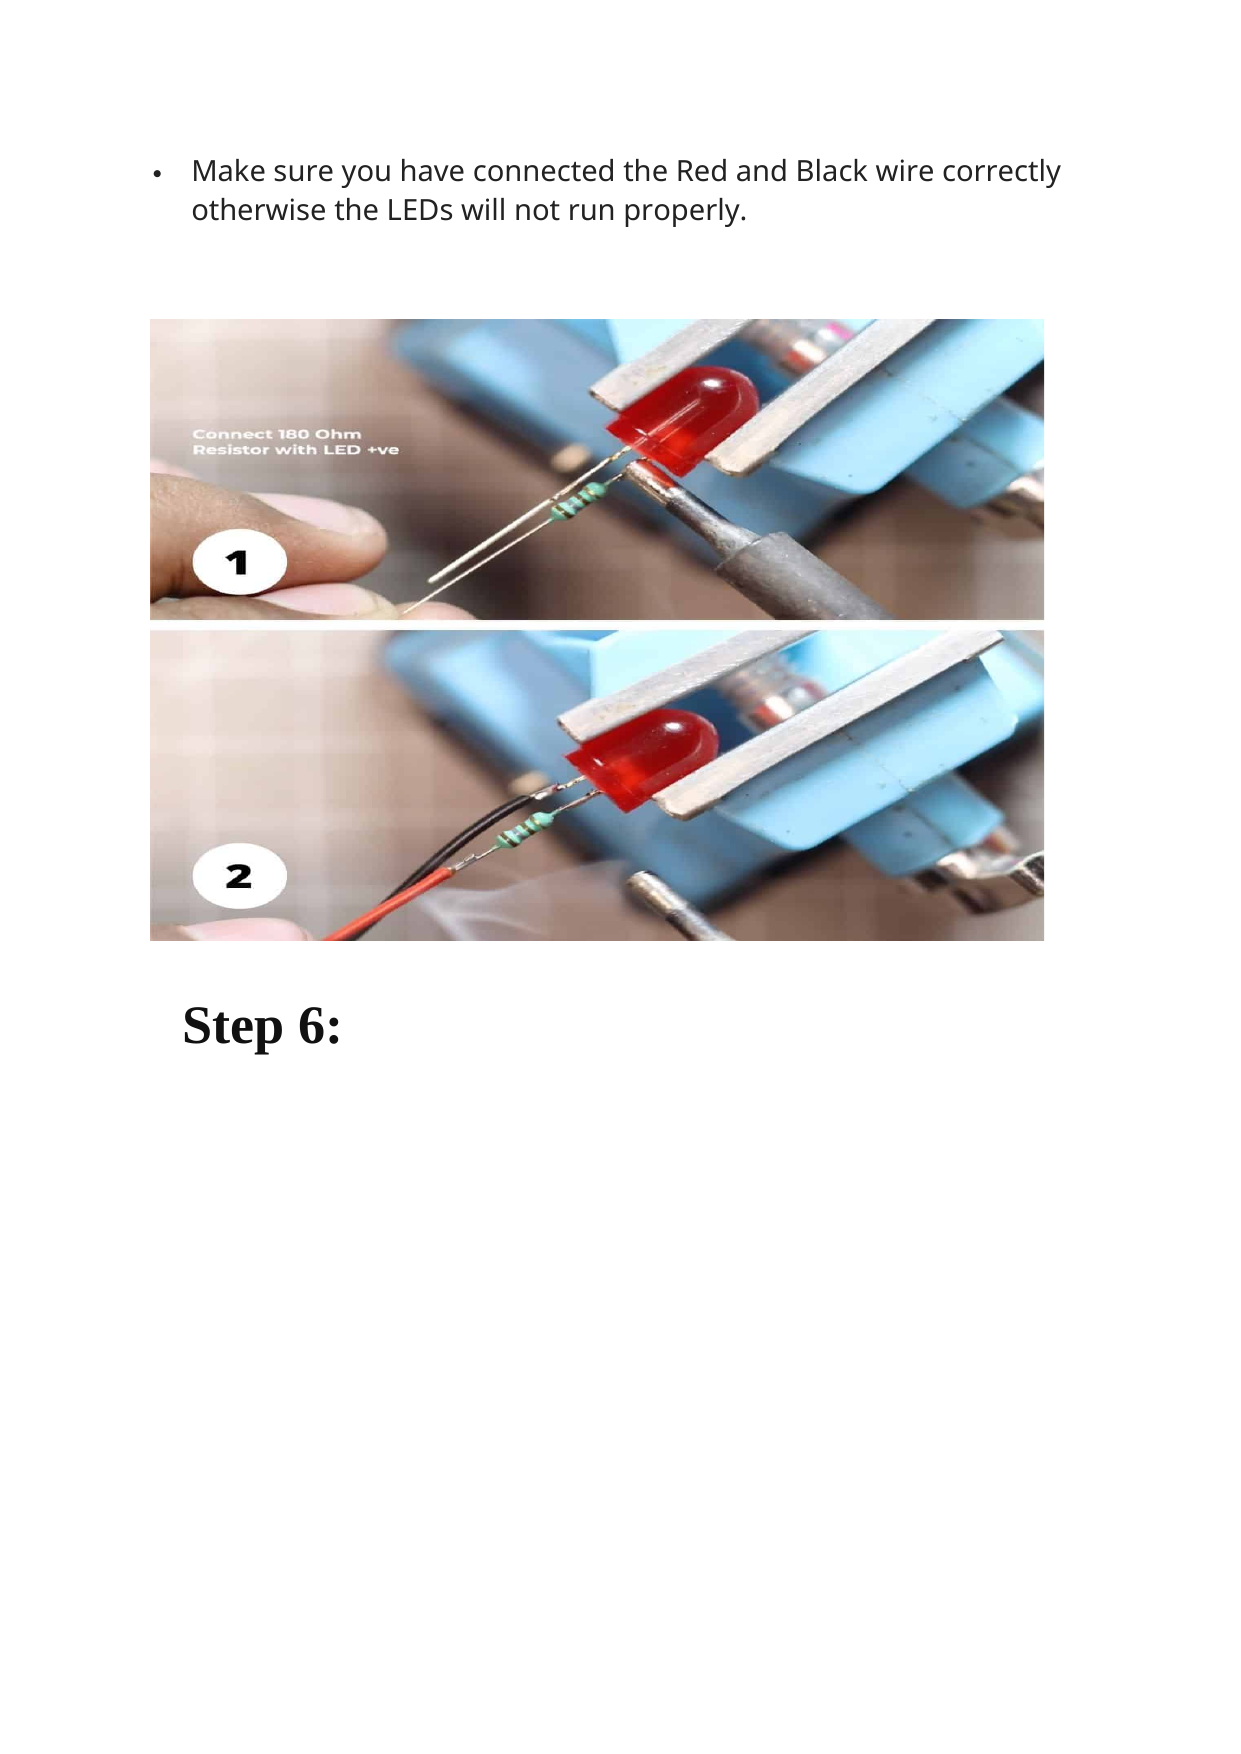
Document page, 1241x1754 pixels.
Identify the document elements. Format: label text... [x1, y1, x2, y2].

subtitle Step 6: [182, 993, 1090, 1056]
list Make sure you have connected the Red and Black wire correctly otherwise the LEDs will not run properly. [153, 150, 1090, 229]
picture [150, 319, 1045, 941]
